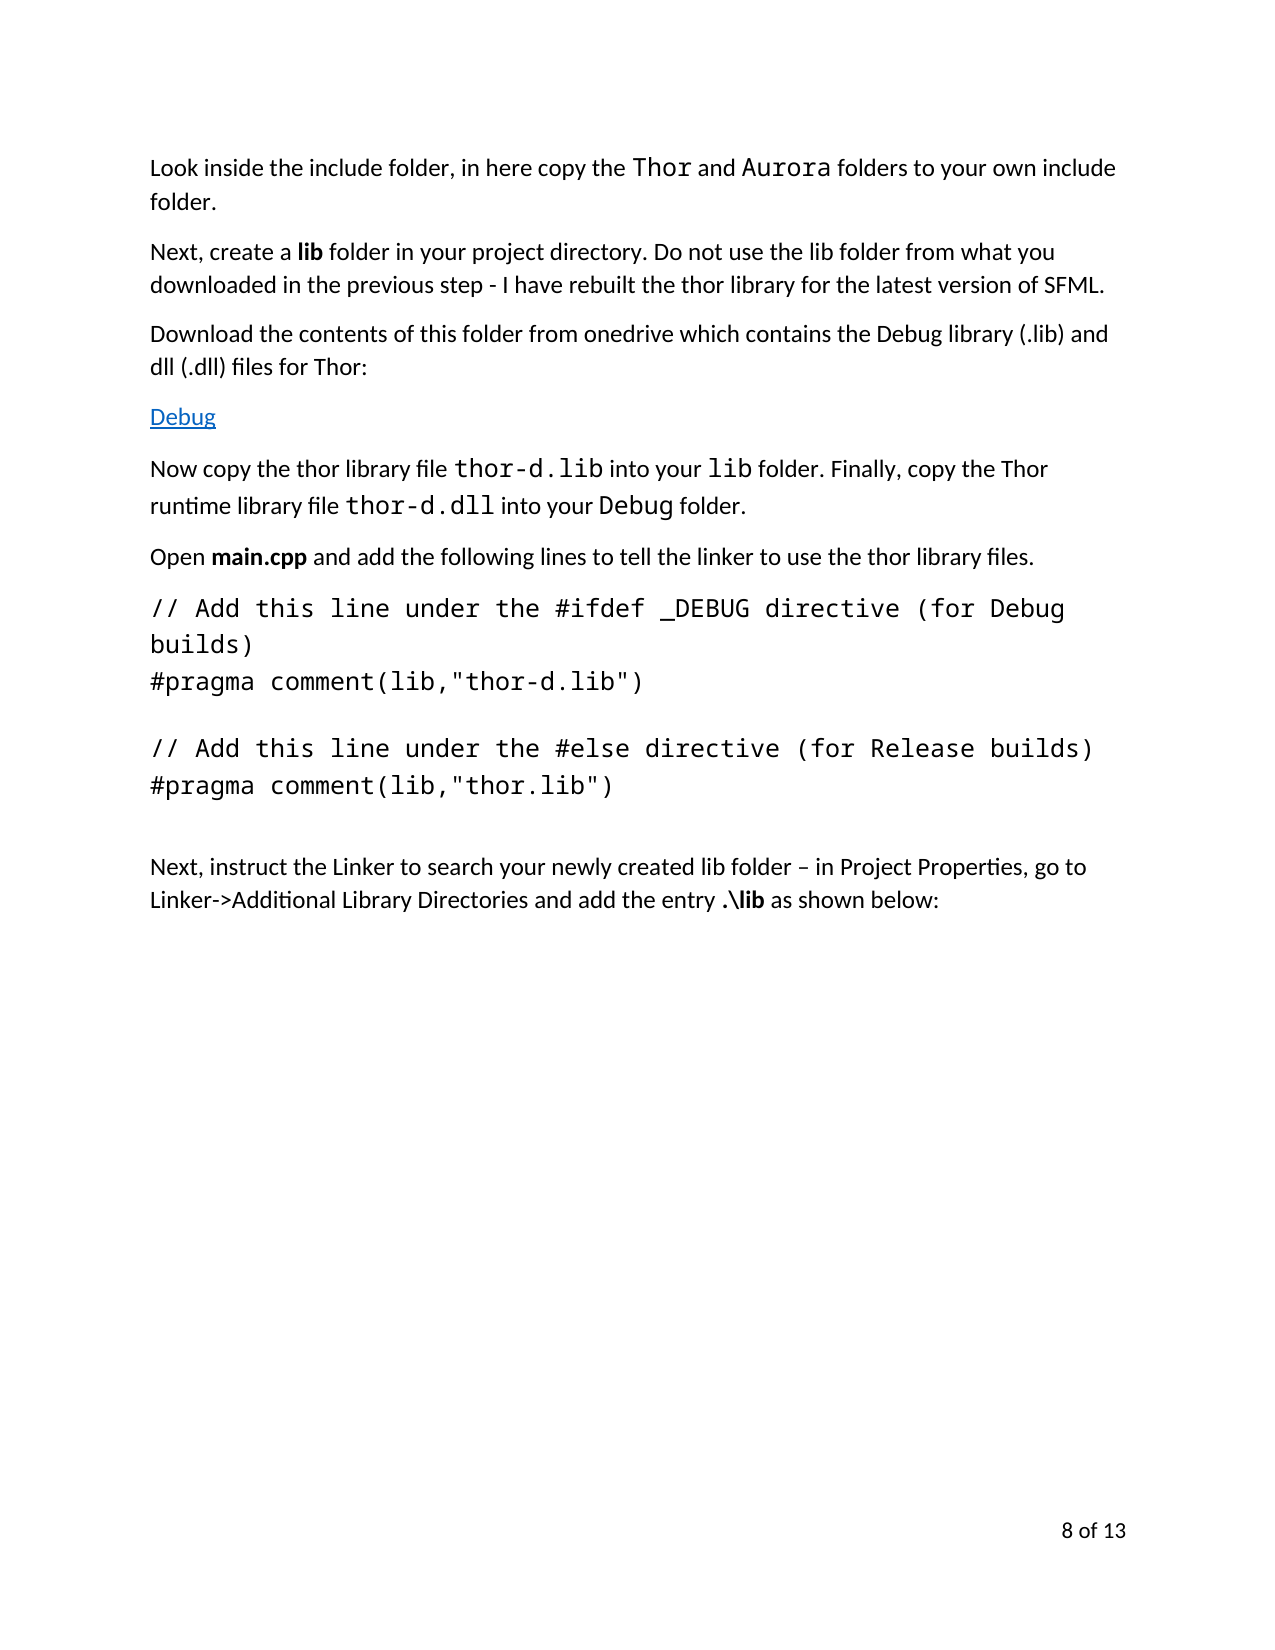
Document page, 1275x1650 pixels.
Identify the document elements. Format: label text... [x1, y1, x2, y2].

text Download the contents of this folder from onedrive which contains the Debug library (.lib) and dll (.dll) files for Thor: [150, 318, 1125, 382]
text Debug [150, 401, 1125, 432]
text Next, instruct the Linker to search your newly created lib folder – in Project Properties, go to Linker->Additional Library Directories and add the entry .\lib as shown below: [150, 851, 1125, 914]
text Look inside the include folder, in here copy the Thor and Aurora folders to your own include folder. [150, 150, 1125, 217]
text Now copy the thor library file thor-d.lib into your lib folder. Finally, copy the Thor runtime library file thor-d.dll into your Debug folder. [150, 451, 1125, 521]
text Open main.cpp and add the following lines to tell the linker to use the thor library files. [150, 541, 1125, 571]
text Next, create a lib folder in your project directory. Do not use the lib folder from what you downloaded in the previous step - I have rebuilt the thor library for the latest version of SFML. [150, 236, 1125, 299]
text // Add this line under the #ifdef _DEBUG directive (for Debug builds) #pragma comment(lib,"thor-d.lib") // Add this line under the #else directive (for Release builds) #pragma comment(lib,"thor.lib") [150, 590, 1125, 832]
